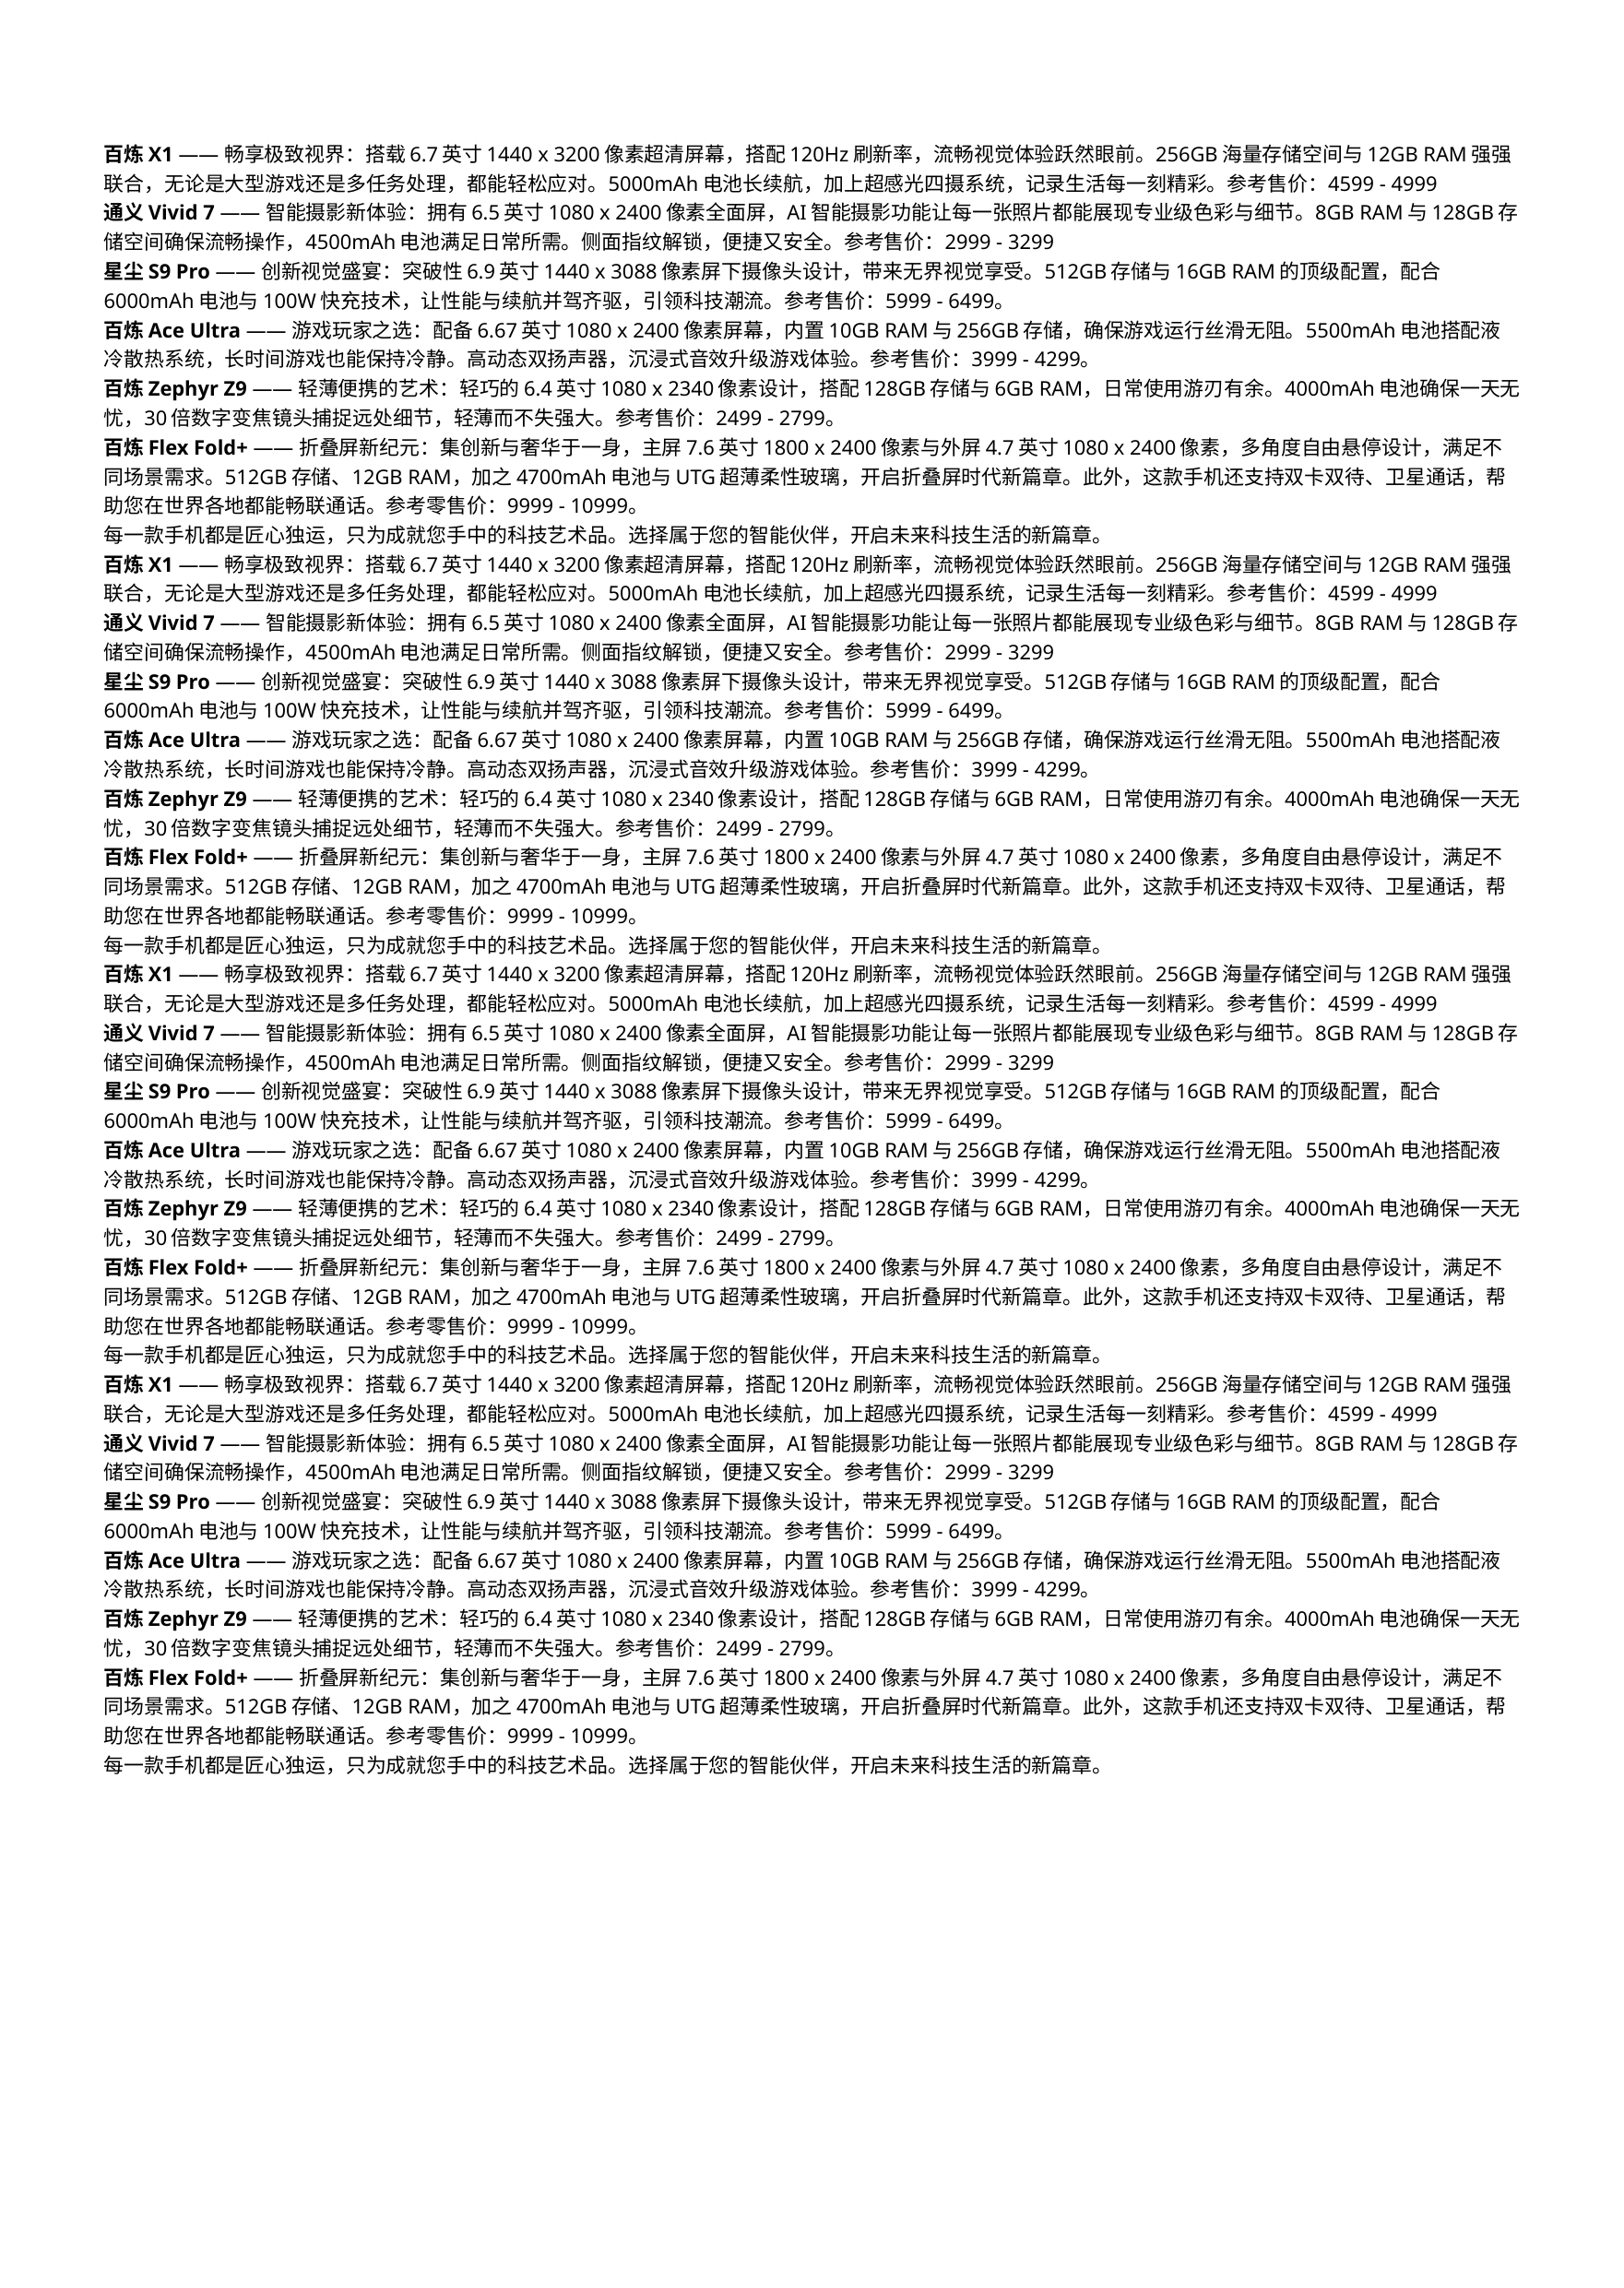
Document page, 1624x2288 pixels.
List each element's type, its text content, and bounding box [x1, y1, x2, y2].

text 百炼Zephyr Z9 —— 轻薄便携的艺术：轻巧的6.4英寸1080 x 2340像素设计，搭配128GB存储与6GB RAM，日常使用游刃有余。4000mAh电池确保一天无忧，30倍数字变焦镜头捕捉远处细节，轻薄而不失强大。参考售价：2499 - 2799。 [103, 1603, 1520, 1662]
text 通义Vivid 7 —— 智能摄影新体验：拥有6.5英寸1080 x 2400像素全面屏，AI智能摄影功能让每一张照片都能展现专业级色彩与细节。8GB RAM与128GB存储空间确保流畅操作，4500mAh电池满足日常所需。侧面指纹解锁，便捷又安全。参考售价：2999 - 3299 [103, 196, 1520, 255]
text 星尘S9 Pro —— 创新视觉盛宴：突破性6.9英寸1440 x 3088像素屏下摄像头设计，带来无界视觉享受。512GB存储与16GB RAM的顶级配置，配合6000mAh电池与100W快充技术，让性能与续航并驾齐驱，引领科技潮流。参考售价：5999 - 6499。 [103, 1075, 1520, 1134]
text 每一款手机都是匠心独运，只为成就您手中的科技艺术品。选择属于您的智能伙伴，开启未来科技生活的新篇章。 [103, 1749, 1520, 1779]
text 每一款手机都是匠心独运，只为成就您手中的科技艺术品。选择属于您的智能伙伴，开启未来科技生活的新篇章。 [103, 519, 1520, 549]
text 百炼X1 —— 畅享极致视界：搭载6.7英寸1440 x 3200像素超清屏幕，搭配120Hz刷新率，流畅视觉体验跃然眼前。256GB海量存储空间与12GB RAM强强联合，无论是大型游戏还是多任务处理，都能轻松应对。5000mAh电池长续航，加上超感光四摄系统，记录生活每一刻精彩。参考售价：4599 - 4999 [103, 138, 1520, 196]
text 每一款手机都是匠心独运，只为成就您手中的科技艺术品。选择属于您的智能伙伴，开启未来科技生活的新篇章。 [103, 930, 1520, 958]
text 星尘S9 Pro —— 创新视觉盛宴：突破性6.9英寸1440 x 3088像素屏下摄像头设计，带来无界视觉享受。512GB存储与16GB RAM的顶级配置，配合6000mAh电池与100W快充技术，让性能与续航并驾齐驱，引领科技潮流。参考售价：5999 - 6499。 [103, 255, 1520, 314]
text 星尘S9 Pro —— 创新视觉盛宴：突破性6.9英寸1440 x 3088像素屏下摄像头设计，带来无界视觉享受。512GB存储与16GB RAM的顶级配置，配合6000mAh电池与100W快充技术，让性能与续航并驾齐驱，引领科技潮流。参考售价：5999 - 6499。 [103, 666, 1520, 724]
text 星尘S9 Pro —— 创新视觉盛宴：突破性6.9英寸1440 x 3088像素屏下摄像头设计，带来无界视觉享受。512GB存储与16GB RAM的顶级配置，配合6000mAh电池与100W快充技术，让性能与续航并驾齐驱，引领科技潮流。参考售价：5999 - 6499。 [103, 1486, 1520, 1545]
text 百炼Zephyr Z9 —— 轻薄便携的艺术：轻巧的6.4英寸1080 x 2340像素设计，搭配128GB存储与6GB RAM，日常使用游刃有余。4000mAh电池确保一天无忧，30倍数字变焦镜头捕捉远处细节，轻薄而不失强大。参考售价：2499 - 2799。 [103, 783, 1520, 841]
text 通义Vivid 7 —— 智能摄影新体验：拥有6.5英寸1080 x 2400像素全面屏，AI智能摄影功能让每一张照片都能展现专业级色彩与细节。8GB RAM与128GB存储空间确保流畅操作，4500mAh电池满足日常所需。侧面指纹解锁，便捷又安全。参考售价：2999 - 3299 [103, 607, 1520, 666]
text 百炼Ace Ultra —— 游戏玩家之选：配备6.67英寸1080 x 2400像素屏幕，内置10GB RAM与256GB存储，确保游戏运行丝滑无阻。5500mAh电池搭配液冷散热系统，长时间游戏也能保持冷静。高动态双扬声器，沉浸式音效升级游戏体验。参考售价：3999 - 4299。 [103, 1545, 1520, 1603]
text 百炼Zephyr Z9 —— 轻薄便携的艺术：轻巧的6.4英寸1080 x 2340像素设计，搭配128GB存储与6GB RAM，日常使用游刃有余。4000mAh电池确保一天无忧，30倍数字变焦镜头捕捉远处细节，轻薄而不失强大。参考售价：2499 - 2799。 [103, 373, 1520, 432]
text 百炼X1 —— 畅享极致视界：搭载6.7英寸1440 x 3200像素超清屏幕，搭配120Hz刷新率，流畅视觉体验跃然眼前。256GB海量存储空间与12GB RAM强强联合，无论是大型游戏还是多任务处理，都能轻松应对。5000mAh电池长续航，加上超感光四摄系统，记录生活每一刻精彩。参考售价：4599 - 4999 [103, 549, 1520, 607]
text 通义Vivid 7 —— 智能摄影新体验：拥有6.5英寸1080 x 2400像素全面屏，AI智能摄影功能让每一张照片都能展现专业级色彩与细节。8GB RAM与128GB存储空间确保流畅操作，4500mAh电池满足日常所需。侧面指纹解锁，便捷又安全。参考售价：2999 - 3299 [103, 1428, 1520, 1486]
text 百炼X1 —— 畅享极致视界：搭载6.7英寸1440 x 3200像素超清屏幕，搭配120Hz刷新率，流畅视觉体验跃然眼前。256GB海量存储空间与12GB RAM强强联合，无论是大型游戏还是多任务处理，都能轻松应对。5000mAh电池长续航，加上超感光四摄系统，记录生活每一刻精彩。参考售价：4599 - 4999 [103, 1369, 1520, 1428]
text 百炼Ace Ultra —— 游戏玩家之选：配备6.67英寸1080 x 2400像素屏幕，内置10GB RAM与256GB存储，确保游戏运行丝滑无阻。5500mAh电池搭配液冷散热系统，长时间游戏也能保持冷静。高动态双扬声器，沉浸式音效升级游戏体验。参考售价：3999 - 4299。 [103, 1134, 1520, 1192]
text 百炼Ace Ultra —— 游戏玩家之选：配备6.67英寸1080 x 2400像素屏幕，内置10GB RAM与256GB存储，确保游戏运行丝滑无阻。5500mAh电池搭配液冷散热系统，长时间游戏也能保持冷静。高动态双扬声器，沉浸式音效升级游戏体验。参考售价：3999 - 4299。 [103, 314, 1520, 373]
text 百炼X1 —— 畅享极致视界：搭载6.7英寸1440 x 3200像素超清屏幕，搭配120Hz刷新率，流畅视觉体验跃然眼前。256GB海量存储空间与12GB RAM强强联合，无论是大型游戏还是多任务处理，都能轻松应对。5000mAh电池长续航，加上超感光四摄系统，记录生活每一刻精彩。参考售价：4599 - 4999 [103, 958, 1520, 1017]
text 百炼Zephyr Z9 —— 轻薄便携的艺术：轻巧的6.4英寸1080 x 2340像素设计，搭配128GB存储与6GB RAM，日常使用游刃有余。4000mAh电池确保一天无忧，30倍数字变焦镜头捕捉远处细节，轻薄而不失强大。参考售价：2499 - 2799。 [103, 1192, 1520, 1251]
text 通义Vivid 7 —— 智能摄影新体验：拥有6.5英寸1080 x 2400像素全面屏，AI智能摄影功能让每一张照片都能展现专业级色彩与细节。8GB RAM与128GB存储空间确保流畅操作，4500mAh电池满足日常所需。侧面指纹解锁，便捷又安全。参考售价：2999 - 3299 [103, 1017, 1520, 1075]
text 百炼Ace Ultra —— 游戏玩家之选：配备6.67英寸1080 x 2400像素屏幕，内置10GB RAM与256GB存储，确保游戏运行丝滑无阻。5500mAh电池搭配液冷散热系统，长时间游戏也能保持冷静。高动态双扬声器，沉浸式音效升级游戏体验。参考售价：3999 - 4299。 [103, 724, 1520, 783]
text 每一款手机都是匠心独运，只为成就您手中的科技艺术品。选择属于您的智能伙伴，开启未来科技生活的新篇章。 [103, 1339, 1520, 1369]
